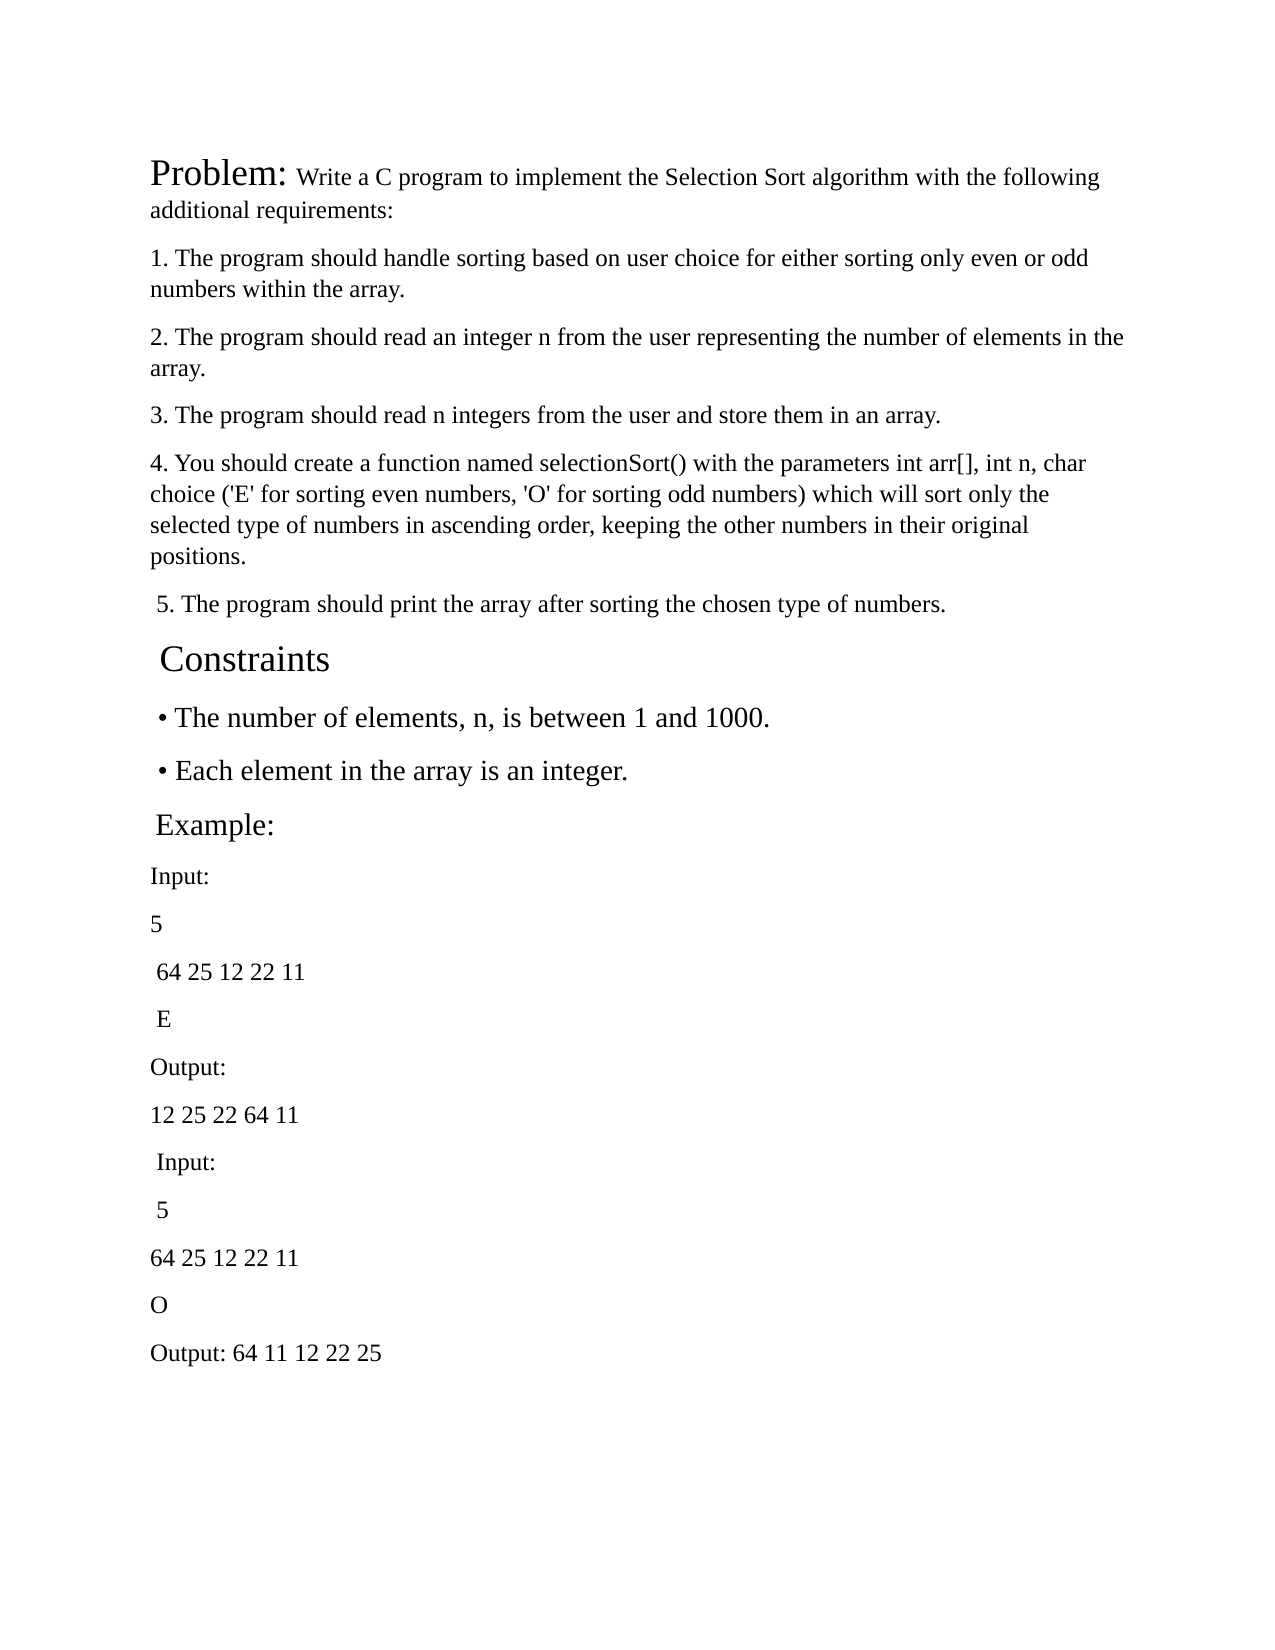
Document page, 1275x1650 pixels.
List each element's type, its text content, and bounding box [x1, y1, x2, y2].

text • The number of elements, n, is between 1 and 1000. [150, 700, 1125, 734]
text Constraints [150, 637, 1125, 680]
text Input: [150, 861, 1125, 890]
text Output: 64 11 12 22 25 [150, 1338, 1125, 1367]
text Example: [150, 806, 1125, 842]
text 3. The program should read n integers from the user and store them in an array. [150, 401, 1125, 429]
text 5 [150, 1195, 1125, 1224]
text 12 25 22 64 11 [150, 1100, 1125, 1128]
text Input: [150, 1147, 1125, 1176]
text 5 [150, 909, 1125, 938]
text 64 25 12 22 11 [150, 957, 1125, 985]
text Problem: Write a C program to implement the Selection Sort algorithm with the following additional requirements: [150, 150, 1125, 224]
text 2. The program should read an integer n from the user representing the number of elements in the array. [150, 322, 1125, 382]
text 1. The program should handle sorting based on user choice for either sorting only even or odd numbers within the array. [150, 243, 1125, 303]
text E [150, 1004, 1125, 1033]
text • Each element in the array is an integer. [150, 753, 1125, 786]
text 5. The program should print the array after sorting the chosen type of numbers. [150, 589, 1125, 618]
text Output: [150, 1052, 1125, 1081]
text 4. You should create a function named selectionSort() with the parameters int arr[], int n, char choice ('E' for sorting even numbers, 'O' for sorting odd numbers) which will sort only the selected type of numbers in ascending order, keeping the other numbers in their original positions. [150, 448, 1125, 570]
text O [150, 1291, 1125, 1319]
text 64 25 12 22 11 [150, 1243, 1125, 1272]
